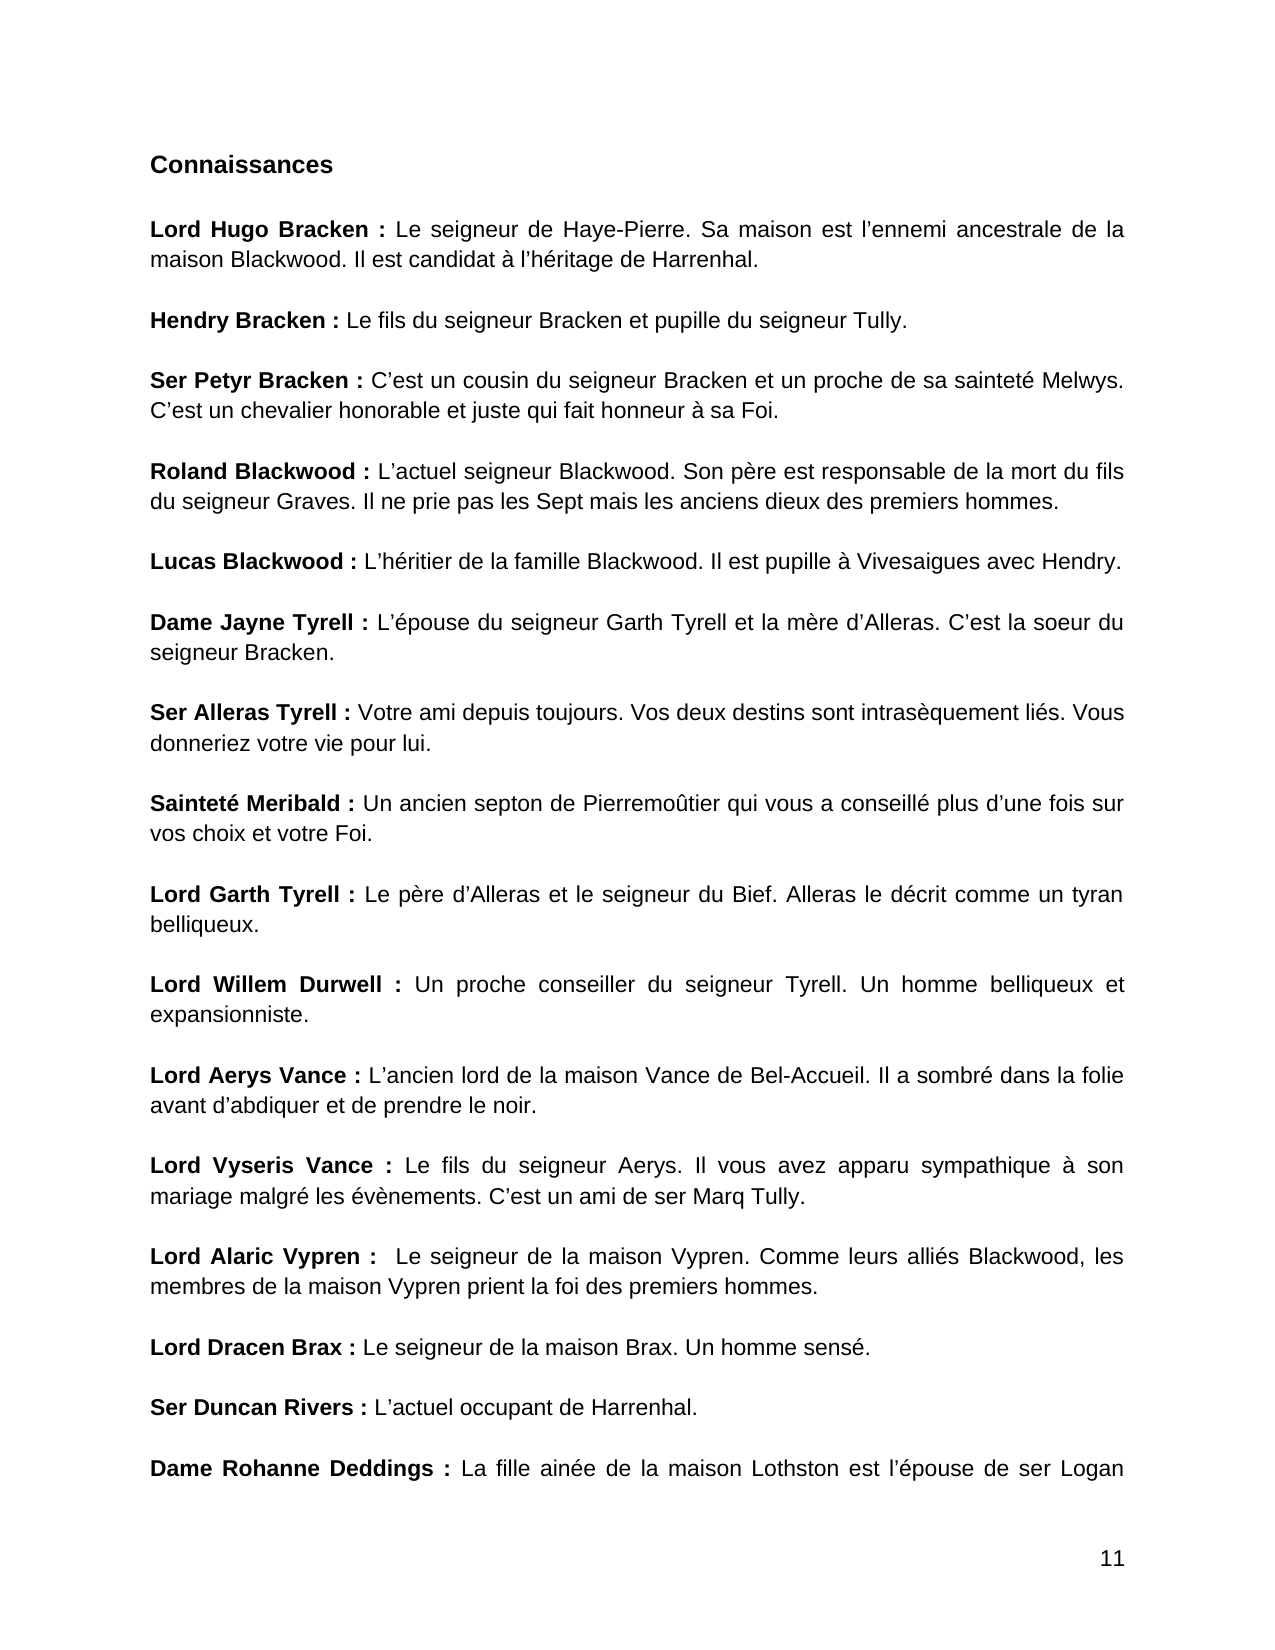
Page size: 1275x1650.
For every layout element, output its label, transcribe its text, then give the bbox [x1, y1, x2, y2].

text Lord Willem Durwell : Un proche conseiller du seigneur Tyrell. Un homme belliqueux et expansionniste. [150, 971, 1125, 1028]
text Lord Hugo Bracken : Le seigneur de Haye-Pierre. Sa maison est l’ennemi ancestrale de la maison Blackwood. Il est candidat à l’héritage de Harrenhal. [150, 216, 1125, 273]
text Dame Jayne Tyrell : L’épouse du seigneur Garth Tyrell et la mère d’Alleras. C’est la soeur du seigneur Bracken. [150, 609, 1125, 665]
text Lord Alaric Vypren : Le seigneur de la maison Vypren. Comme leurs alliés Blackwood, les membres de la maison Vypren prient la foi des premiers hommes. [150, 1243, 1125, 1300]
text Ser Petyr Bracken : C’est un cousin du seigneur Bracken et un proche de sa sainteté Melwys. C’est un chevalier honorable et juste qui fait honneur à sa Foi. [150, 367, 1125, 424]
text Connaissances [150, 150, 1125, 179]
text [150, 1454, 1125, 1481]
text Lord Garth Tyrell : Le père d’Alleras et le seigneur du Bief. Alleras le décrit comme un tyran belliqueux. [150, 881, 1125, 937]
text Hendry Bracken : Le fils du seigneur Bracken et pupille du seigneur Tully. [150, 307, 1125, 333]
text Lord Dracen Brax : Le seigneur de la maison Brax. Un homme sensé. [150, 1334, 1125, 1360]
text Sainteté Meribald : Un ancien septon de Pierremoûtier qui vous a conseillé plus d’une fois sur vos choix et votre Foi. [150, 790, 1125, 847]
text Lucas Blackwood : L’héritier de la famille Blackwood. Il est pupille à Vivesaigues avec Hendry. [150, 548, 1125, 575]
text Roland Blackwood : L’actuel seigneur Blackwood. Son père est responsable de la mort du fils du seigneur Graves. Il ne prie pas les Sept mais les anciens dieux des premiers hommes. [150, 458, 1125, 514]
text Lord Vyseris Vance : Le fils du seigneur Aerys. Il vous avez apparu sympathique à son mariage malgré les évènements. C’est un ami de ser Marq Tully. [150, 1152, 1125, 1209]
text Ser Alleras Tyrell : Votre ami depuis toujours. Vos deux destins sont intrasèquement liés. Vous donneriez votre vie pour lui. [150, 699, 1125, 756]
text Ser Duncan Rivers : L’actuel occupant de Harrenhal. [150, 1394, 1125, 1421]
text Lord Aerys Vance : L’ancien lord de la maison Vance de Bel-Accueil. Il a sombré dans la folie avant d’abdiquer et de prendre le noir. [150, 1062, 1125, 1118]
